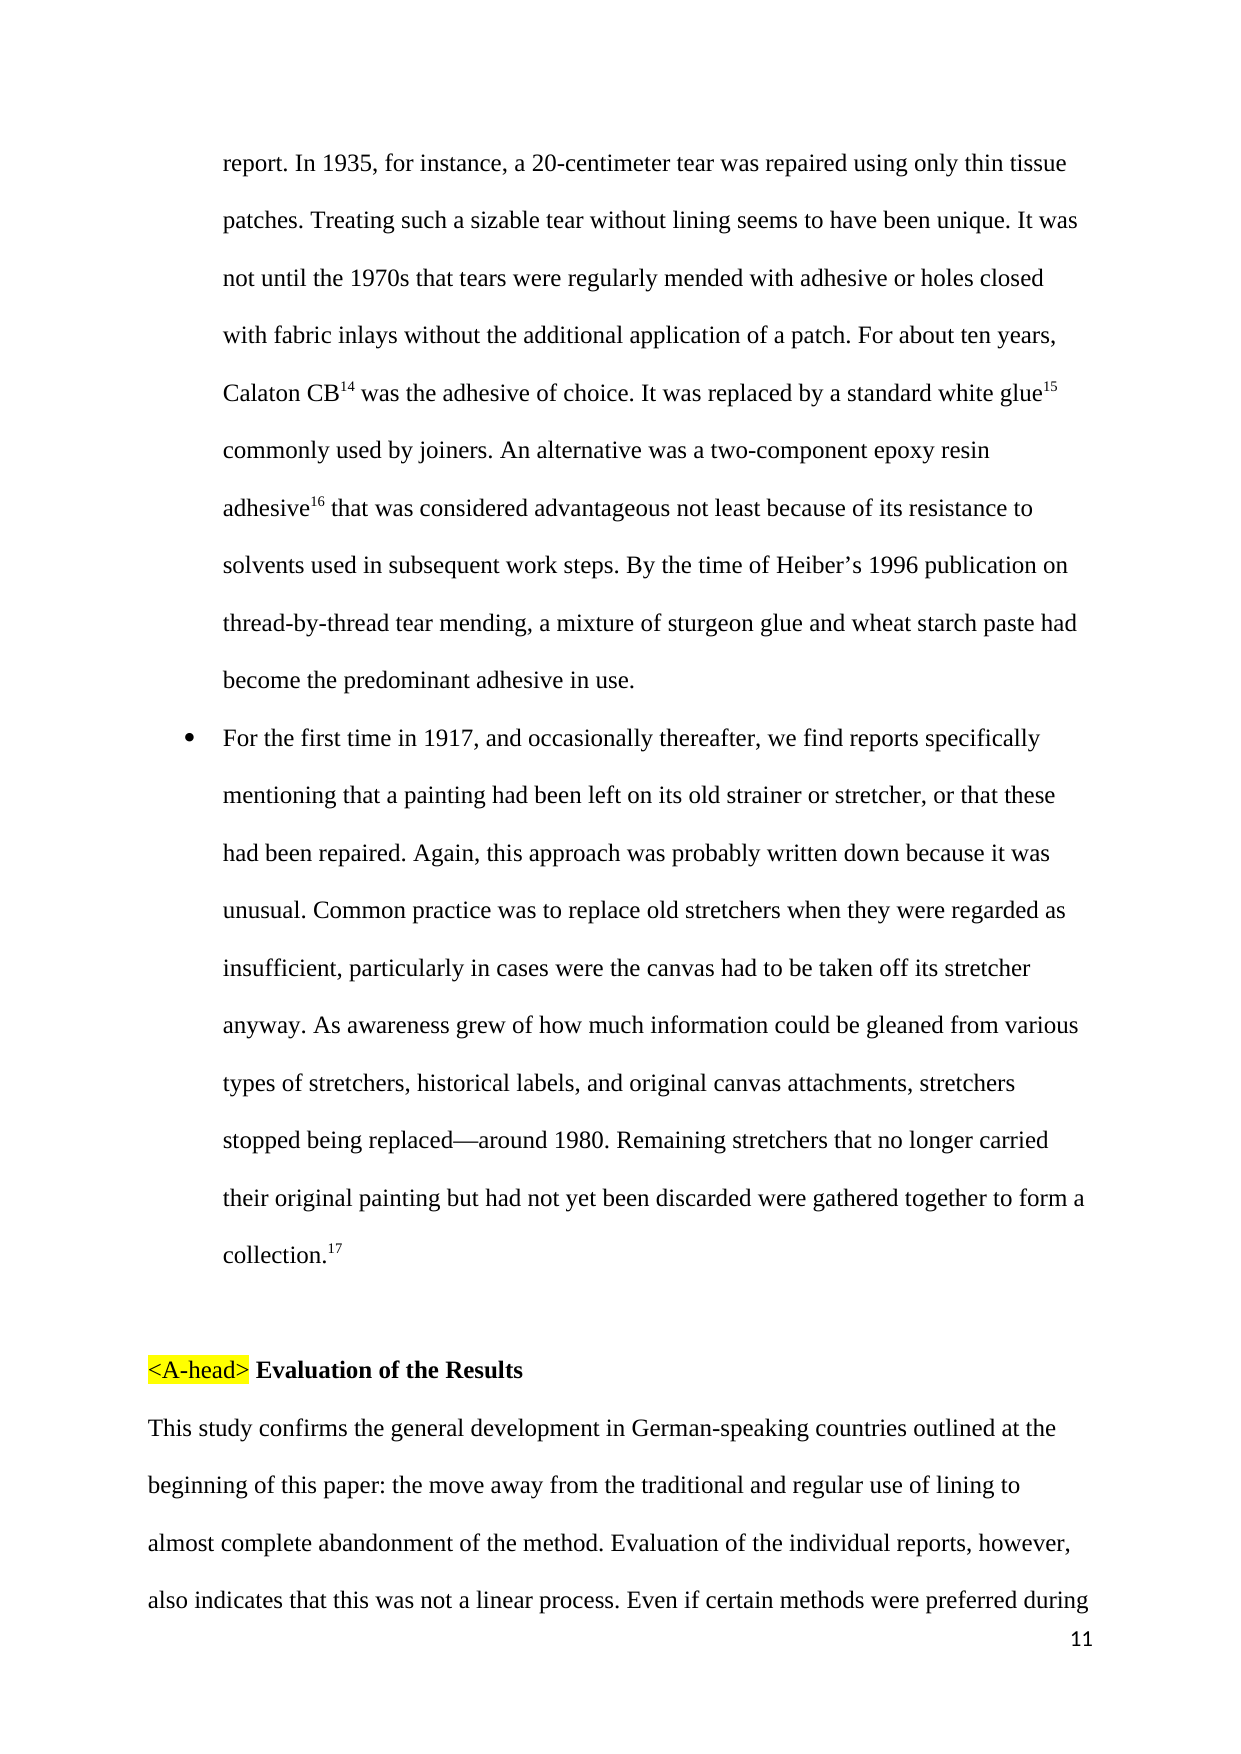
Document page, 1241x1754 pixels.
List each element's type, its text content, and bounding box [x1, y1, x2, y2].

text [148, 1413, 1093, 1614]
subtitle <A-head> Evaluation of the Results [249, 1355, 1093, 1384]
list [185, 148, 1093, 694]
list For the first time in 1917, and occasionally thereafter, we find reports specifically mentioning that a painting had been left on its old strainer or stretcher, or that these had been repaired. Again, this approach was probably written down because it was unusual. Common practice was to replace old stretchers when they were regarded as insufficient, particularly in cases were the canvas had to be taken off its stretcher anyway. As awareness grew of how much information could be gleaned from various types of stretchers, historical labels, and original canvas attachments, stretchers stopped being replaced—around 1980. Remaining stretchers that no longer carried their original painting but had not yet been discarded were gathered together to form a collection. [185, 723, 1093, 1269]
